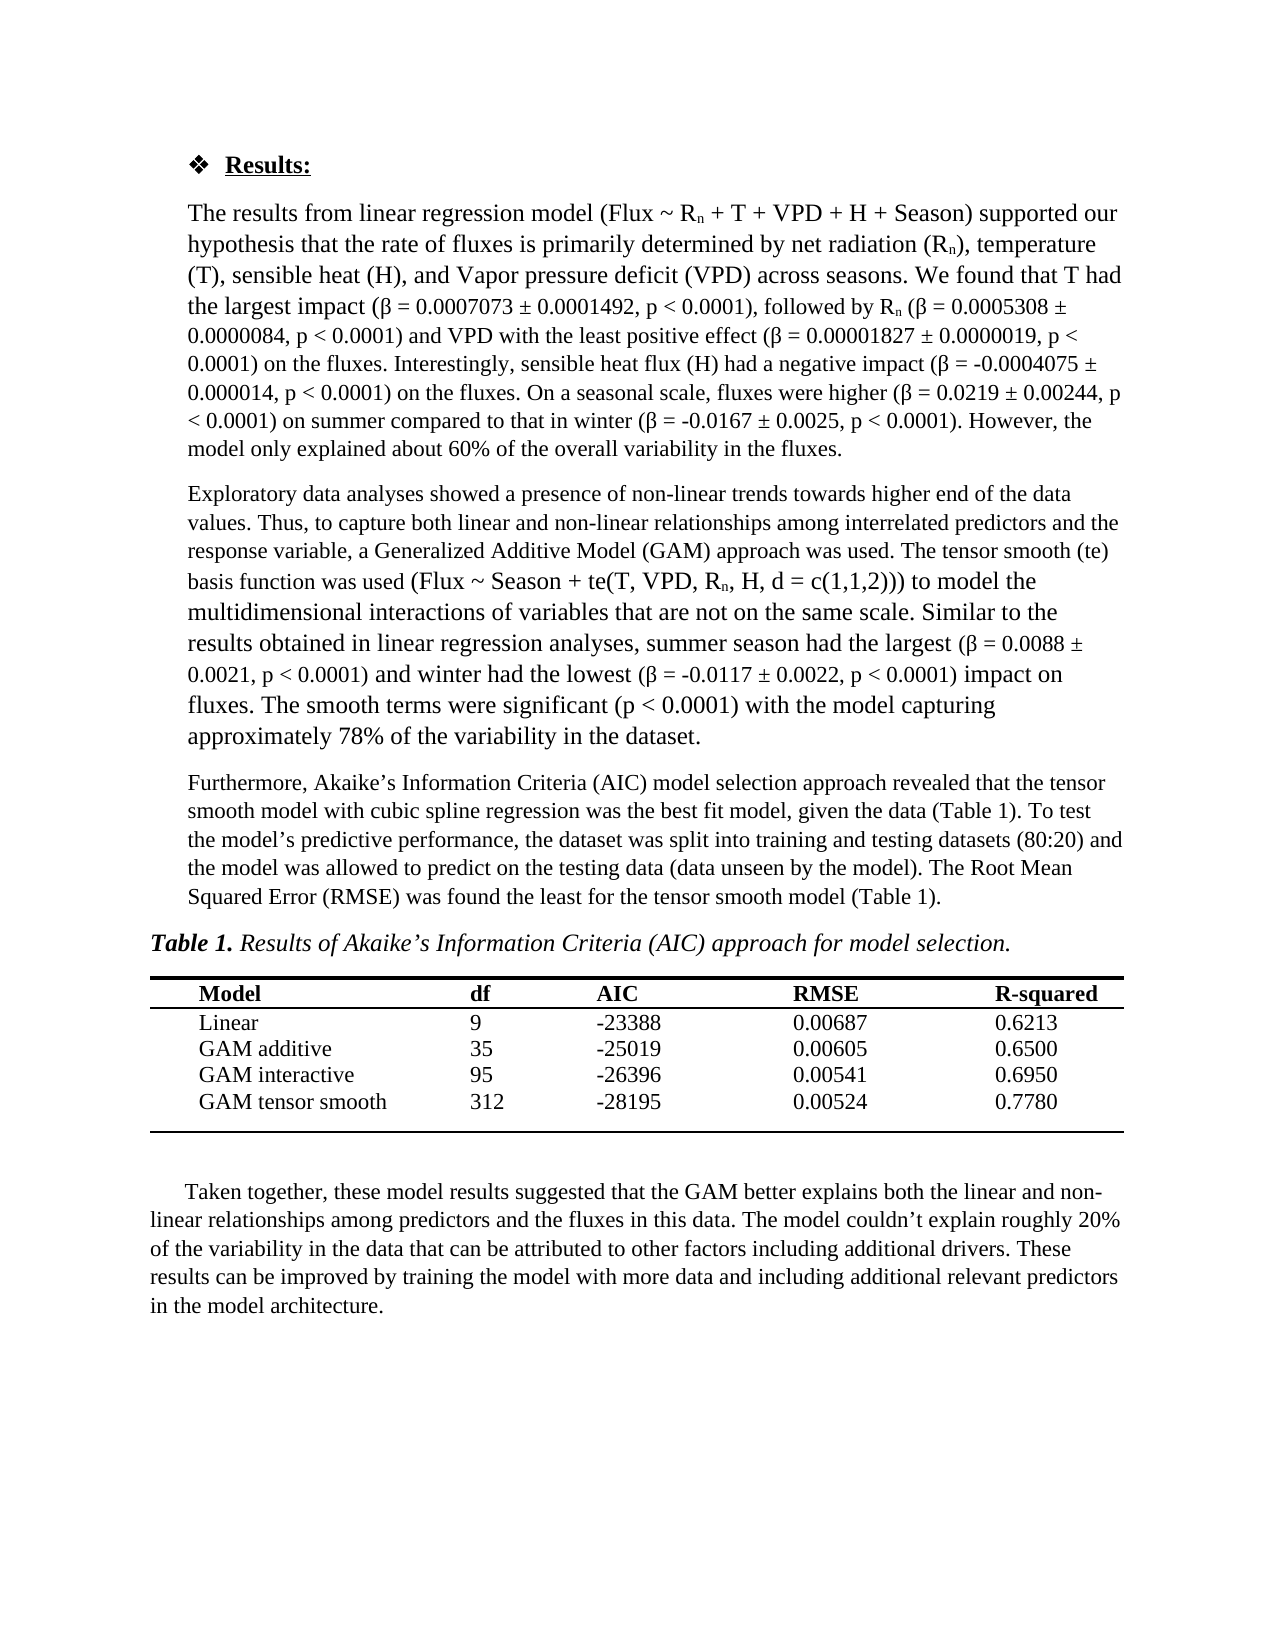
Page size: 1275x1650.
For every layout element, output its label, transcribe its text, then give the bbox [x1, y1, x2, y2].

table_cell 312 [421, 1088, 548, 1131]
table_header AIC [548, 980, 744, 1007]
table_cell 0.00687 [744, 1009, 946, 1035]
table_header Model [150, 980, 421, 1007]
table_cell GAM tensor smooth [150, 1088, 421, 1131]
table_cell -23388 [548, 1009, 744, 1035]
table_cell 0.6950 [946, 1061, 1124, 1088]
table_cell 0.00605 [744, 1035, 946, 1061]
text Table 1. Results of Akaike’s Information Criteria (AIC) approach for model selection. [150, 928, 1125, 957]
table_cell -25019 [548, 1035, 744, 1061]
list Results: [187, 150, 1125, 179]
table_cell GAM interactive [150, 1061, 421, 1088]
table_header R-squared [946, 980, 1124, 1007]
table_header df [421, 980, 548, 1007]
table_cell 95 [421, 1061, 548, 1088]
text Furthermore, Akaike’s Information Criteria (AIC) model selection approach revealed that the tensor smooth model with cubic spline regression was the best fit model, given the data (Table 1). To test the model’s predictive performance, the dataset was split into training and testing datasets (80:20) and the model was allowed to predict on the testing data (data unseen by the model). The Root Mean Squared Error (RMSE) was found the least for the tensor smooth model (Table 1). [187, 769, 1125, 909]
table_cell 0.00541 [744, 1061, 946, 1088]
text Taken together, these model results suggested that the GAM better explains both the linear and non-linear relationships among predictors and the fluxes in this data. The model couldn’t explain roughly 20% of the variability in the data that can be attributed to other factors including additional drivers. These results can be improved by training the model with more data and including additional relevant predictors in the model architecture. [150, 1178, 1125, 1318]
table_cell Linear [150, 1009, 421, 1035]
table_cell 35 [421, 1035, 548, 1061]
table_cell 0.6500 [946, 1035, 1124, 1061]
table_cell -26396 [548, 1061, 744, 1088]
table_cell 0.00524 [744, 1088, 946, 1131]
text Exploratory data analyses showed a presence of non-linear trends towards higher end of the data values. Thus, to capture both linear and non-linear relationships among interrelated predictors and the response variable, a Generalized Additive Model (GAM) approach was used. The tensor smooth (te) basis function was used (Flux ~ Season + te(T, VPD, Rn, H, d = c(1,1,2))) to model the multidimensional interactions of variables that are not on the same scale. Similar to the results obtained in linear regression analyses, summer season had the largest (β = 0.0088 ± 0.0021, p < 0.0001) and winter had the lowest (β = -0.0117 ± 0.0022, p < 0.0001) impact on fluxes. The smooth terms were significant (p < 0.0001) with the model capturing approximately 78% of the variability in the dataset. [187, 481, 1125, 750]
table_cell -28195 [548, 1088, 744, 1131]
table_cell 0.6213 [946, 1009, 1124, 1035]
text The results from linear regression model (Flux ~ Rn + T + VPD + H + Season) supported our hypothesis that the rate of fluxes is primarily determined by net radiation (Rn), temperature (T), sensible heat (H), and Vapor pressure deficit (VPD) across seasons. We found that T had the largest impact (β = 0.0007073 ± 0.0001492, p < 0.0001), followed by Rn (β = 0.0005308 ± 0.0000084, p < 0.0001) and VPD with the least positive effect (β = 0.00001827 ± 0.0000019, p < 0.0001) on the fluxes. Interestingly, sensible heat flux (H) had a negative impact (β = -0.0004075 ± 0.000014, p < 0.0001) on the fluxes. On a seasonal scale, fluxes were higher (β = 0.0219 ± 0.00244, p < 0.0001) on summer compared to that in winter (β = -0.0167 ± 0.0025, p < 0.0001). However, the model only explained about 60% of the overall variability in the fluxes. [187, 198, 1125, 462]
table_header RMSE [744, 980, 946, 1007]
table_cell 9 [421, 1009, 548, 1035]
table_cell GAM additive [150, 1035, 421, 1061]
table_cell 0.7780 [946, 1088, 1124, 1131]
